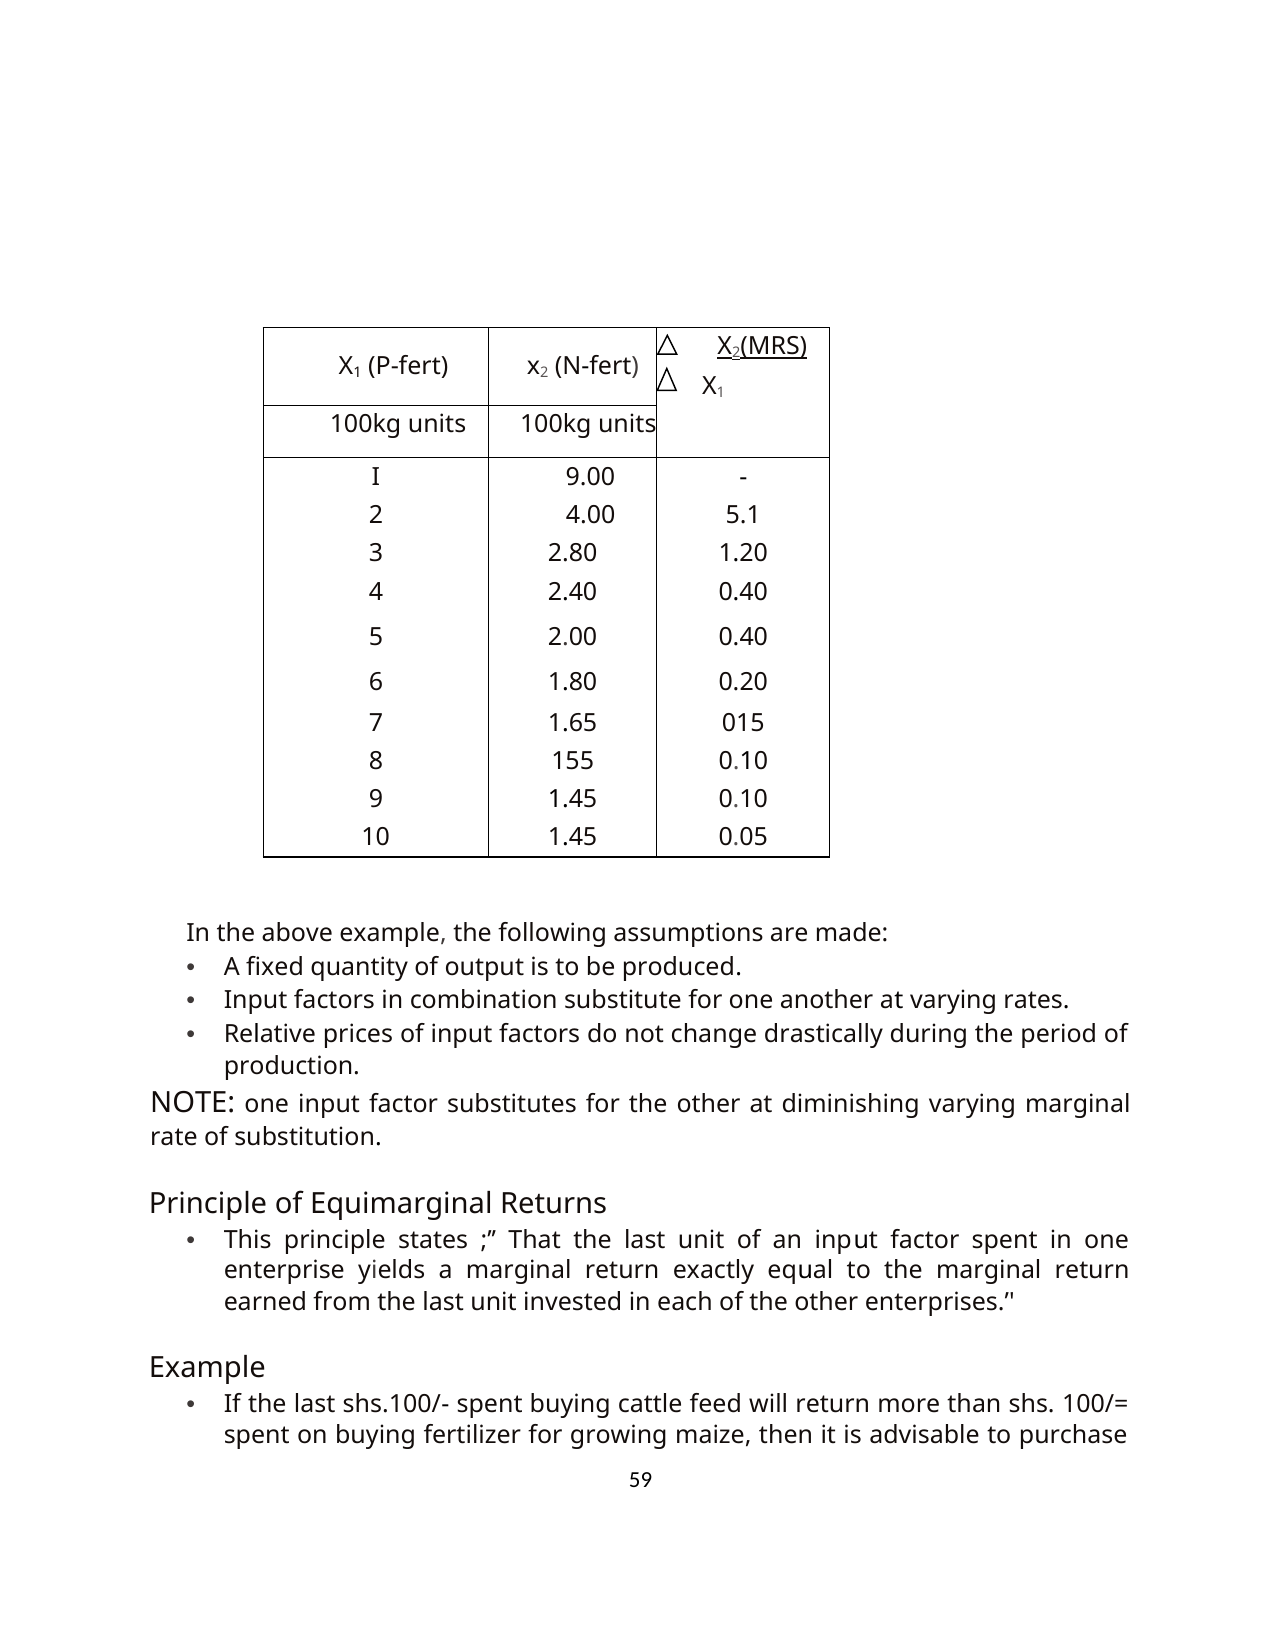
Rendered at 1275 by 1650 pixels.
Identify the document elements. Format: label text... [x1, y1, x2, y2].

table_cell 0.10 [657, 781, 829, 818]
table_cell 2 [264, 496, 488, 534]
table_cell 015 [657, 705, 829, 743]
table_cell 10 [264, 819, 488, 856]
table_cell 0.40 [657, 574, 829, 618]
table_cell 4.00 [489, 496, 656, 534]
table_cell 4 [264, 574, 488, 618]
text Principle of Equimarginal Returns [148, 1182, 1132, 1222]
list Relative prices of input factors do not change drastically during the period of production. [186, 1017, 1129, 1081]
table_cell 7 [264, 705, 488, 743]
table_cell 2.40 [489, 574, 656, 618]
table_header x2 (N-fert) [489, 328, 656, 405]
table_cell 0.20 [657, 663, 829, 705]
table_cell I [264, 458, 488, 496]
table_header X2(MRS) X1 [657, 328, 829, 457]
list This principle states ;’’ That the last unit of an input factor spent in one enterprise yields a marginal return exactly equal to the marginal return earned from the last unit invested in each of the other enterprises.’' [186, 1223, 1129, 1318]
table_cell 6 [264, 663, 488, 705]
table_cell 3 [264, 534, 488, 574]
table_cell 2.00 [489, 618, 656, 663]
table_cell 5.1 [657, 496, 829, 534]
table_cell 100kg units [264, 406, 488, 457]
table_cell 155 [489, 743, 656, 781]
table_header X1 (P-fert) [264, 328, 488, 405]
table_cell 1.45 [489, 819, 656, 856]
table_cell 1.65 [489, 705, 656, 743]
table_cell 8 [264, 743, 488, 781]
table_cell 0.40 [657, 618, 829, 663]
table_cell 5 [264, 618, 488, 663]
text Example [148, 1346, 1132, 1386]
table_cell 0.05 [657, 819, 829, 856]
table_cell 1.20 [657, 534, 829, 574]
text NOTE: one input factor substitutes for the other at diminishing varying marginal rate of substitution. [150, 1083, 1131, 1153]
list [186, 1387, 1129, 1451]
table_cell 100kg units [489, 406, 656, 457]
table_cell 9.00 [489, 458, 656, 496]
list Input factors in combination substitute for one another at varying rates. [186, 983, 1129, 1015]
list A fixed quantity of output is to be produced. [186, 949, 1129, 982]
table_cell 9 [264, 781, 488, 818]
table_cell 1.80 [489, 663, 656, 705]
table_cell 2.80 [489, 534, 656, 574]
table_cell 0.10 [657, 743, 829, 781]
table_cell 1.45 [489, 781, 656, 818]
text In the above example, the following assumptions are made: [186, 916, 1131, 948]
table_cell - [657, 458, 829, 496]
